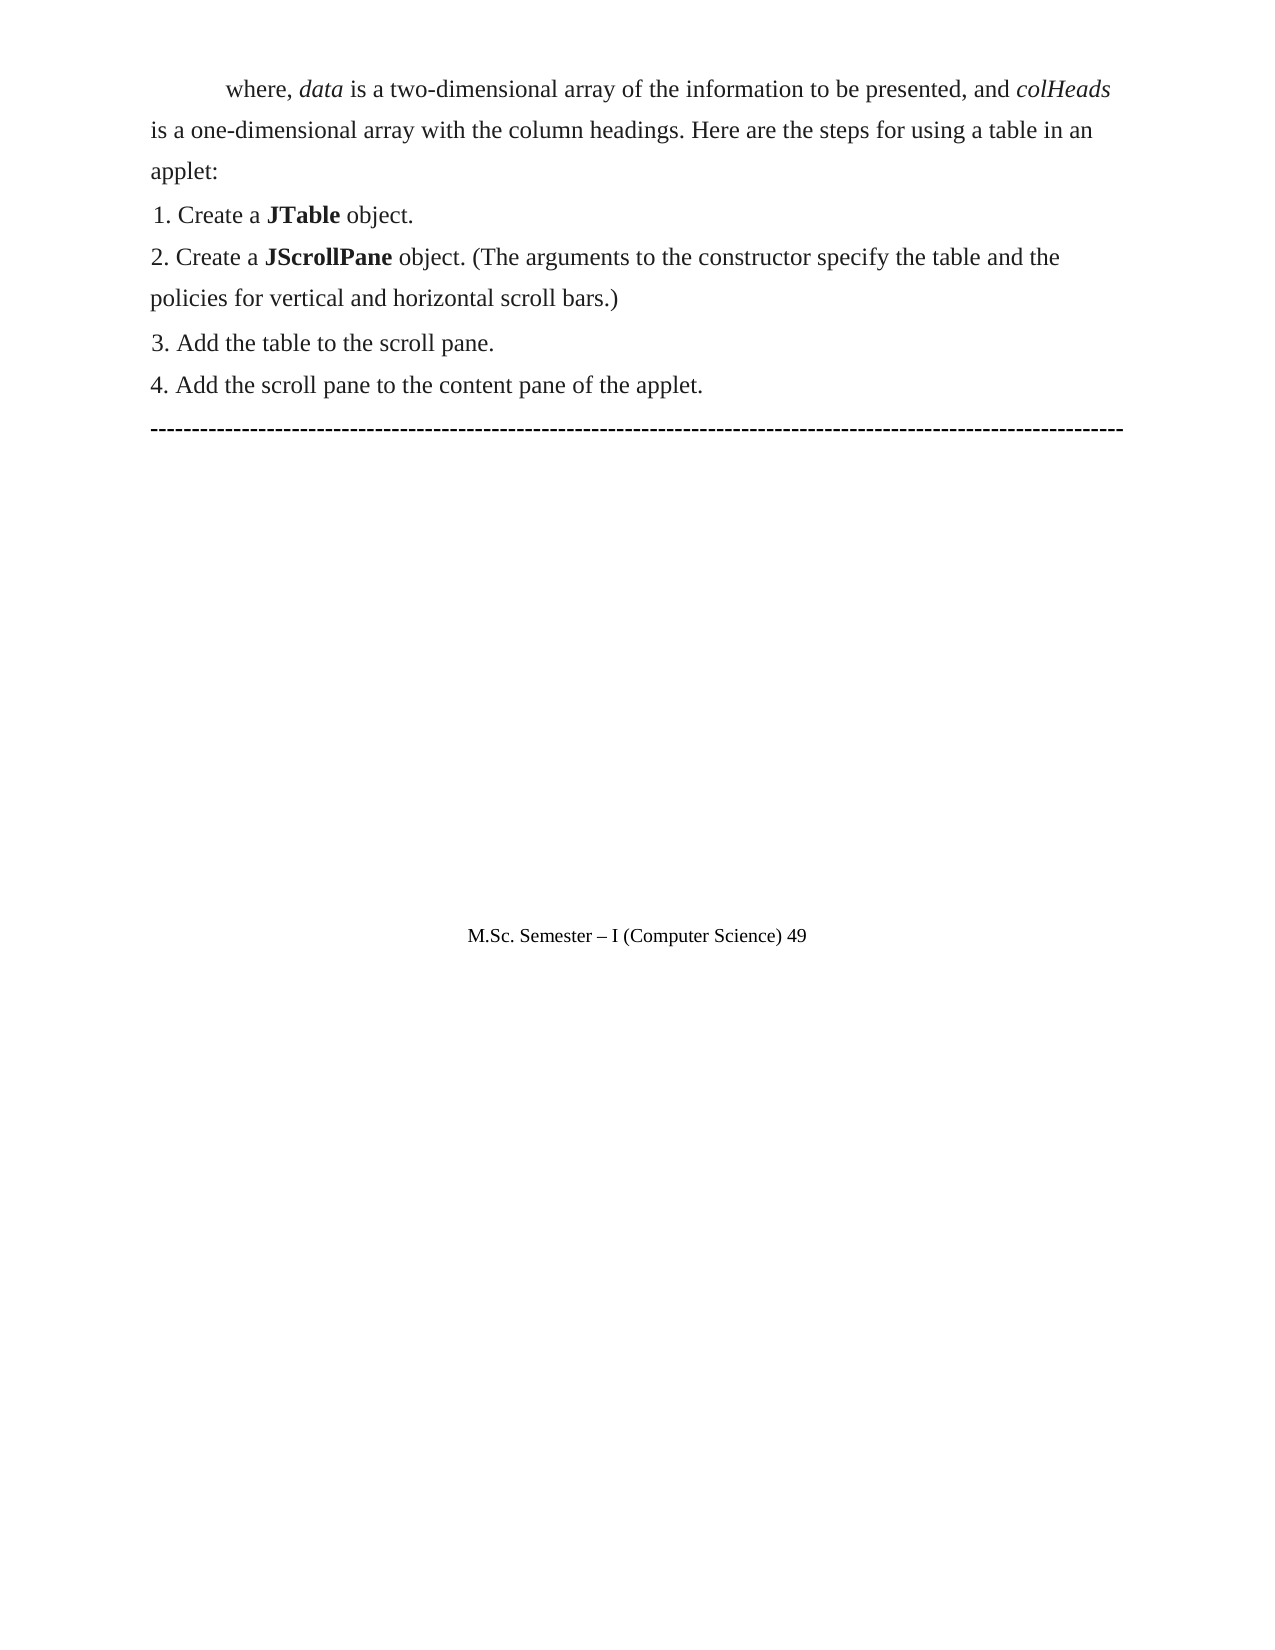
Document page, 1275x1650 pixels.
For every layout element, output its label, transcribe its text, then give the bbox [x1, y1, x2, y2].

text where, data is a two-dimensional array of the information to be presented, and colHeads is a one-dimensional array with the column headings. Here are the steps for using a table in an applet: [150, 74, 1131, 184]
text M.Sc. Semester – I (Computer Science) 49 [138, 924, 1136, 947]
text 1. Create a JTable object. [153, 200, 1136, 228]
text 4. Add the scroll pane to the content pane of the applet. [150, 370, 1136, 399]
text 2. Create a JScrollPane object. (The arguments to the constructor specify the table and the policies for vertical and horizontal scroll bars.) [150, 242, 1132, 312]
text 3. Add the table to the scroll pane. [151, 328, 1136, 357]
text --------------------------------------------------------------------------------------------------------------------- [138, 413, 1136, 442]
